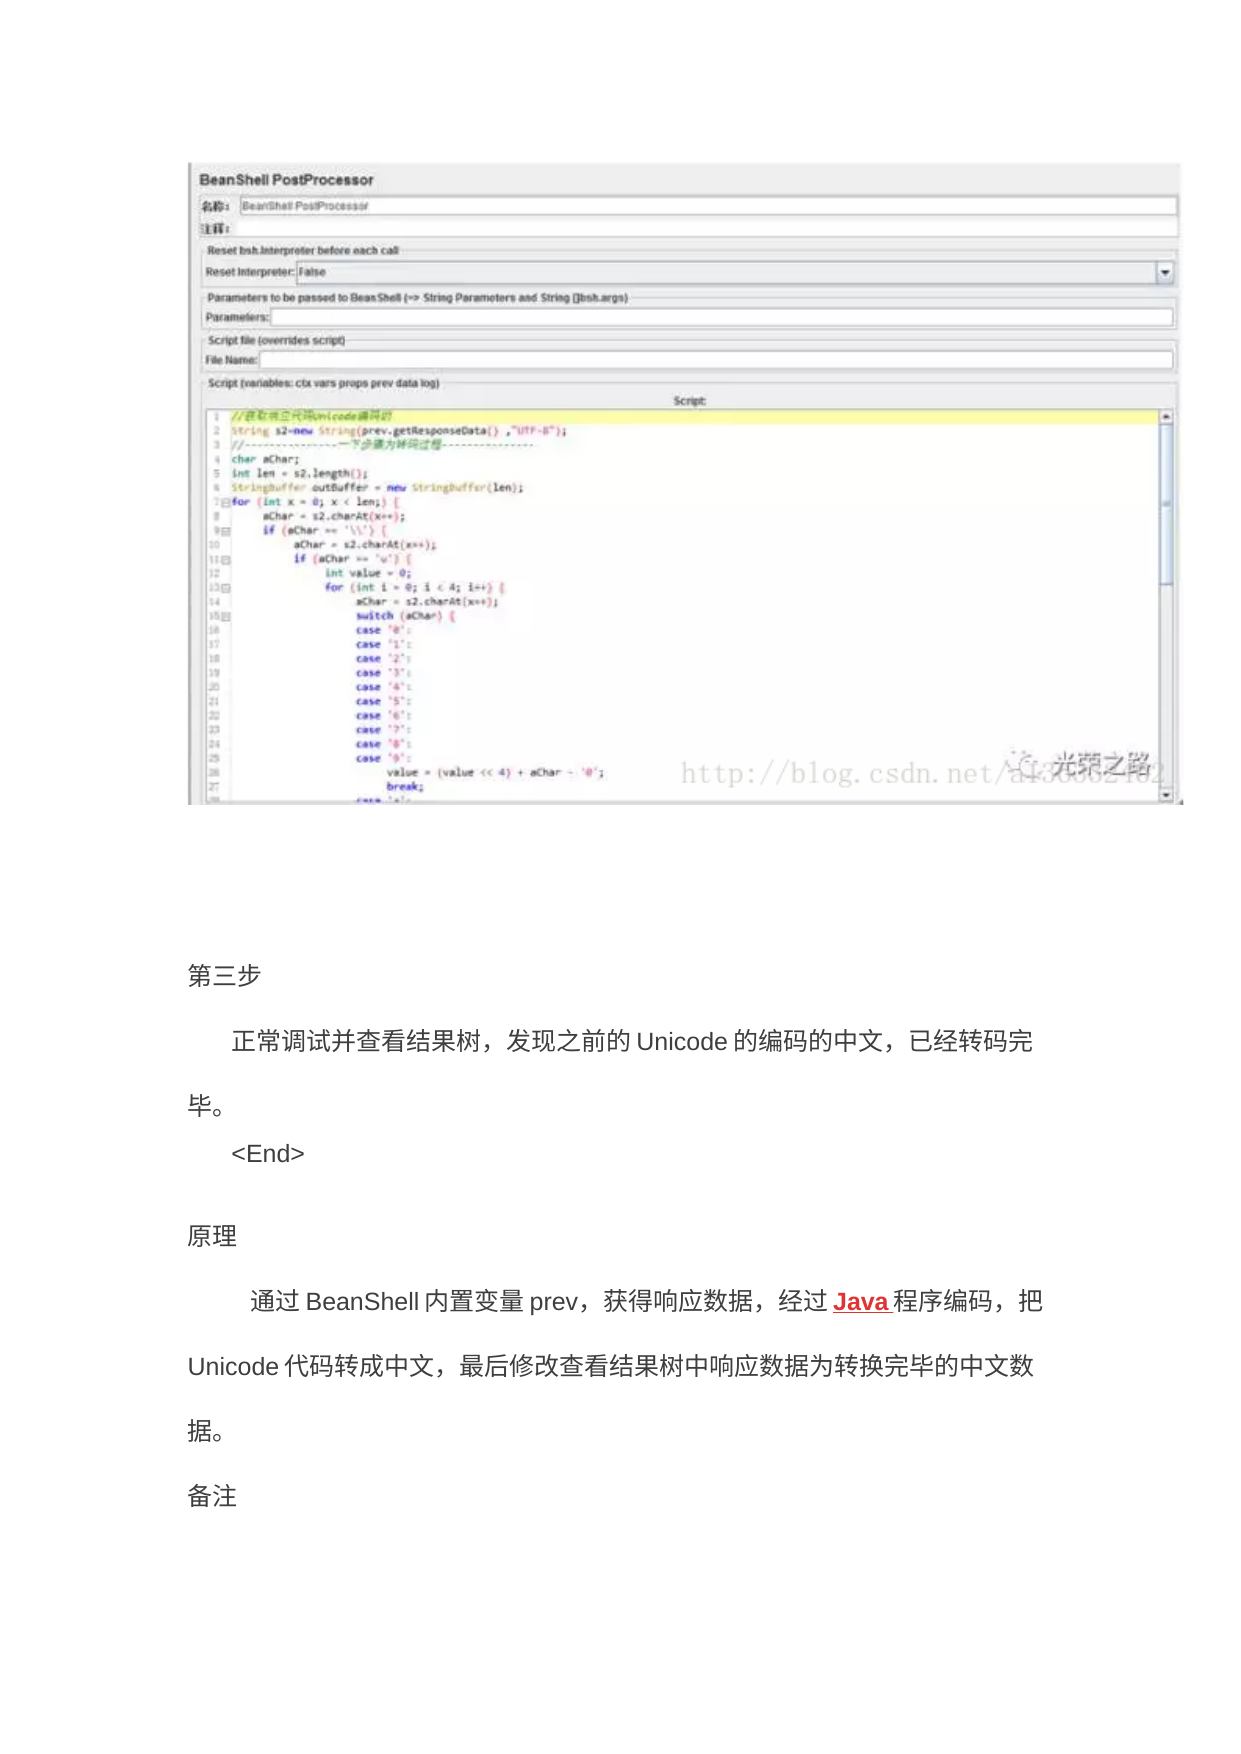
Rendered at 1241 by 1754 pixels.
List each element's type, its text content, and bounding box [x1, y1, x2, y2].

text 通过BeanShell内置变量prev，获得响应数据，经过Java程序编码，把Unicode代码转成中文，最后修改查看结果树中响应数据为转换完毕的中文数据。 [187, 1267, 1053, 1462]
picture [187, 162, 1185, 805]
text 原理 [187, 1202, 1053, 1267]
text 备注 [187, 1462, 1053, 1527]
text <End> [187, 1137, 1053, 1169]
text 第三步 [187, 942, 1053, 1007]
text 正常调试并查看结果树，发现之前的Unicode的编码的中文，已经转码完毕。 [187, 1007, 1053, 1137]
